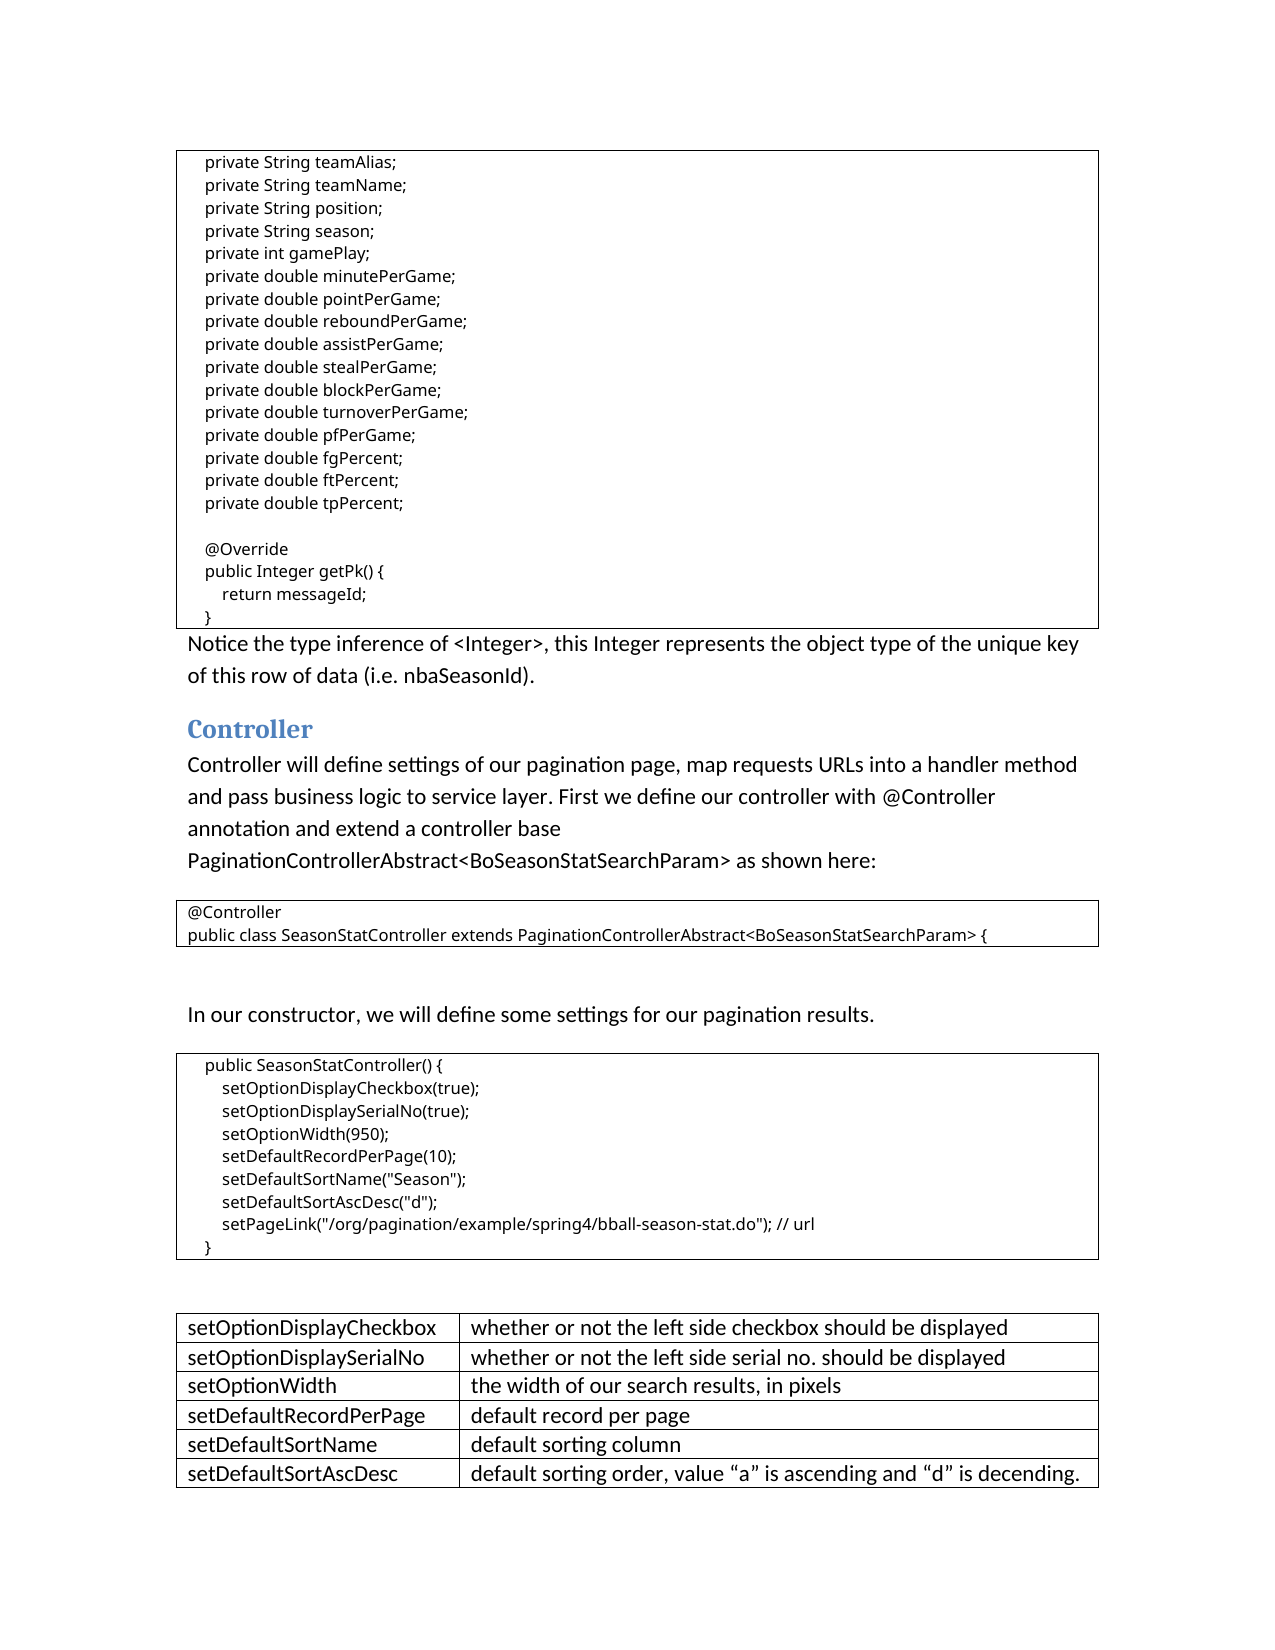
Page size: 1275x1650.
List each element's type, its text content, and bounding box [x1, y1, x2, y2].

table_header public SeasonStatController() { setOptionDisplayCheckbox(true); setOptionDisplaySerialNo(true); setOptionWidth(950); setDefaultRecordPerPage(10); setDefaultSortName("Season"); setDefaultSortAscDesc("d"); setPageLink("/org/pagination/example/spring4/bball-season-stat.do"); // url } [177, 1054, 1098, 1258]
table_cell whether or not the left side serial no. should be displayed [460, 1343, 1098, 1371]
table_header setOptionDisplayCheckbox [177, 1314, 459, 1342]
table_cell setOptionDisplaySerialNo [177, 1343, 459, 1371]
table_header @Controller public class SeasonStatController extends PaginationControllerAbstract<BoSeasonStatSearchParam> { [177, 901, 1098, 946]
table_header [177, 151, 1098, 628]
table_cell setDefaultRecordPerPage [177, 1401, 459, 1429]
table_cell default sorting order, value “a” is ascending and “d” is decending. [460, 1459, 1098, 1487]
table_header whether or not the left side checkbox should be displayed [460, 1314, 1098, 1342]
table_cell default sorting column [460, 1430, 1098, 1458]
table_cell setOptionWidth [177, 1372, 459, 1400]
table_cell setDefaultSortName [177, 1430, 459, 1458]
table_cell setDefaultSortAscDesc [177, 1459, 459, 1487]
table_cell default record per page [460, 1401, 1098, 1429]
text Controller will define settings of our pagination page, map requests URLs into a handler method and pass business logic to service layer. First we define our controller with @Controller annotation and extend a controller base PaginationControllerAbstract<BoSeasonStatSearchParam> as shown here: [187, 750, 1087, 874]
text In our constructor, we will define some settings for our pagination results. [187, 1000, 1087, 1028]
table_cell the width of our search results, in pixels [460, 1372, 1098, 1400]
subtitle Controller [187, 714, 1087, 745]
text Notice the type inference of <Integer>, this Integer represents the object type of the unique key of this row of data (i.e. nbaSeasonId). [187, 629, 1087, 689]
